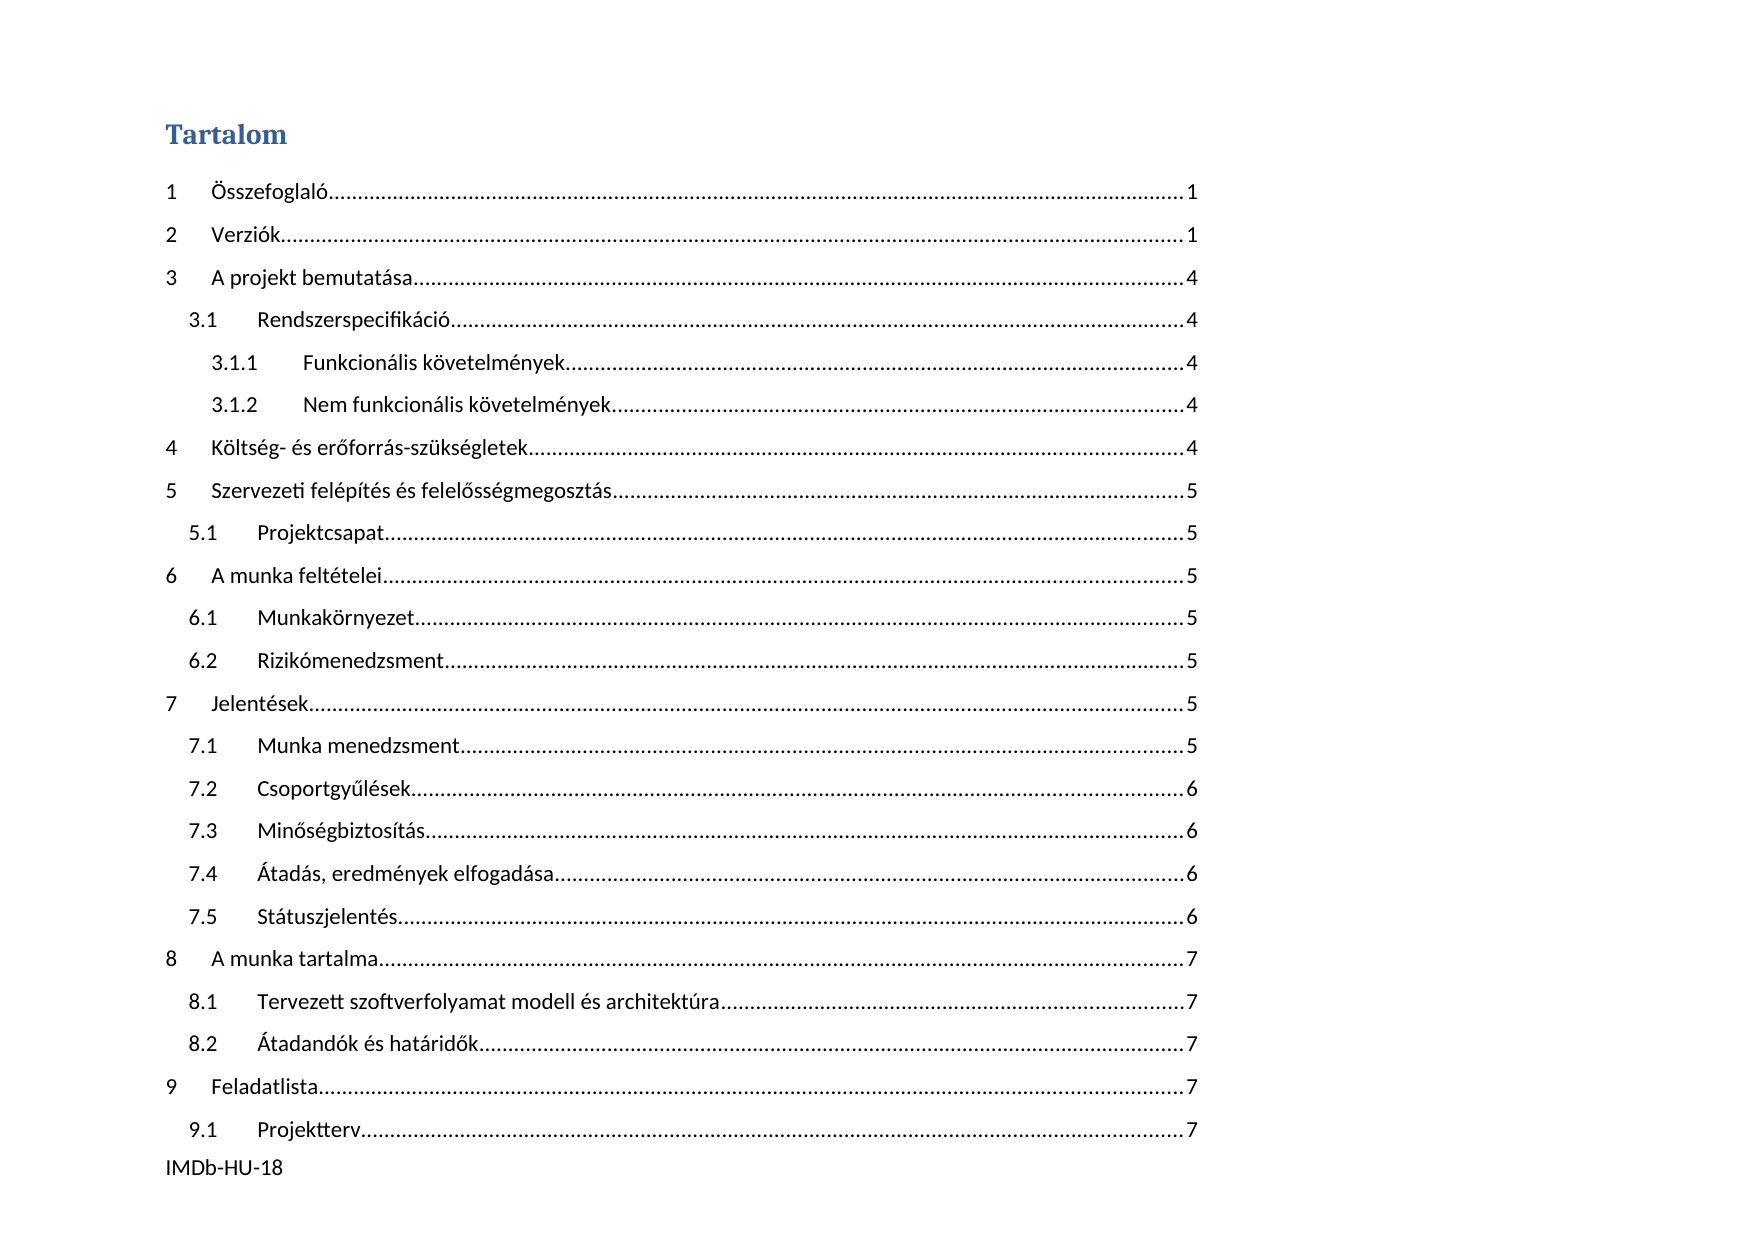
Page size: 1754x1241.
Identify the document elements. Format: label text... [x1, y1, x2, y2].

text 3 A projekt bemutatása 4 [165, 263, 1623, 291]
text 7.1 Munka menedzsment 5 [188, 731, 1623, 759]
text 7.4 Átadás, eredmények elfogadása 6 [188, 859, 1623, 887]
text Tartalom [165, 118, 1623, 152]
text 7.3 Minőségbiztosítás 6 [188, 817, 1623, 844]
text 8.2 Átadandók és határidők 7 [188, 1029, 1623, 1058]
text 2 Verziók 1 [165, 220, 1623, 248]
text 7.2 Csoportgyűlések 6 [188, 774, 1623, 802]
text 3.1.1 Funkcionális követelmények 4 [211, 348, 1623, 376]
text 3.1 Rendszerspecifikáció 4 [188, 305, 1623, 333]
text 7 Jelentések 5 [165, 689, 1623, 717]
text 6.1 Munkakörnyezet 5 [188, 603, 1623, 632]
text 8 A munka tartalma 7 [165, 944, 1623, 972]
text 6.2 Rizikómenedzsment 5 [188, 646, 1623, 674]
text 3.1.2 Nem funkcionális követelmények 4 [211, 391, 1623, 418]
text 4 Költség- és erőforrás-szükségletek 4 [165, 433, 1623, 461]
text 7.5 Státuszjelentés 6 [188, 902, 1623, 930]
text 5.1 Projektcsapat 5 [188, 518, 1623, 546]
text 8.1 Tervezett szoftverfolyamat modell és architektúra 7 [188, 987, 1623, 1015]
text 5 Szervezeti felépítés és felelősségmegosztás 5 [165, 476, 1623, 504]
text 9 Feladatlista 7 [165, 1072, 1623, 1100]
text 1 Összefoglaló 1 [165, 177, 1623, 206]
text 9.1 Projektterv 7 [188, 1115, 1623, 1143]
text 6 A munka feltételei 5 [165, 561, 1623, 589]
